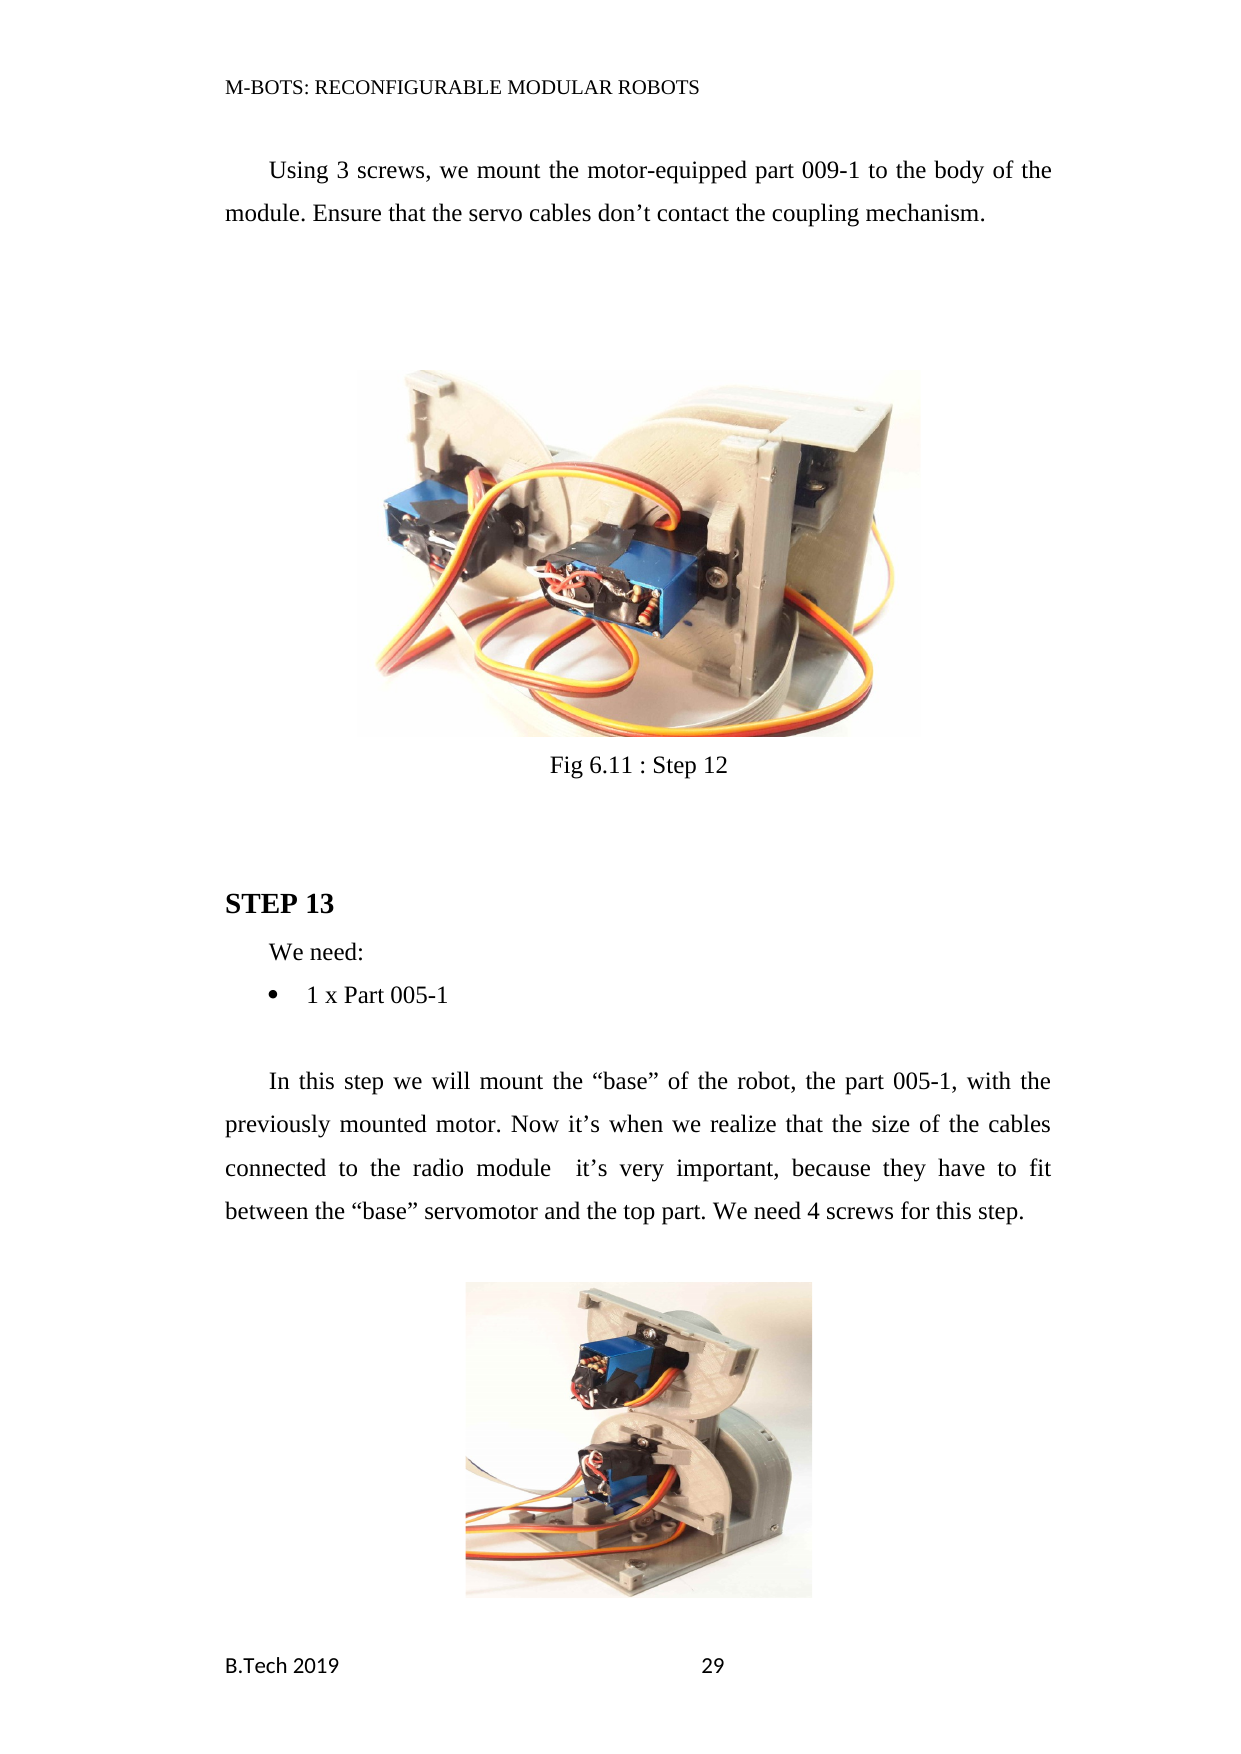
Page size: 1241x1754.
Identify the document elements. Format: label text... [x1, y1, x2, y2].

text We need: [225, 937, 1053, 966]
text Using 3 screws, we mount the motor-equipped part 009-1 to the body of the module. Ensure that the servo cables don’t contact the coupling mechanism. [225, 155, 1053, 227]
picture [465, 1282, 813, 1598]
text In this step we will mount the “base” of the robot, the part 005-1, with the previously mounted motor. Now it’s when we realize that the size of the cables connected to the radio module it’s very important, because they have to fit between the “base” servomotor and the top part. We need 4 screws for this step. [225, 1066, 1053, 1224]
picture [357, 370, 921, 737]
list 1 x Part 005-1 [269, 980, 1053, 1009]
text Fig 6.11 : Step 12 [225, 750, 1053, 779]
text STEP 13 [225, 887, 1053, 920]
